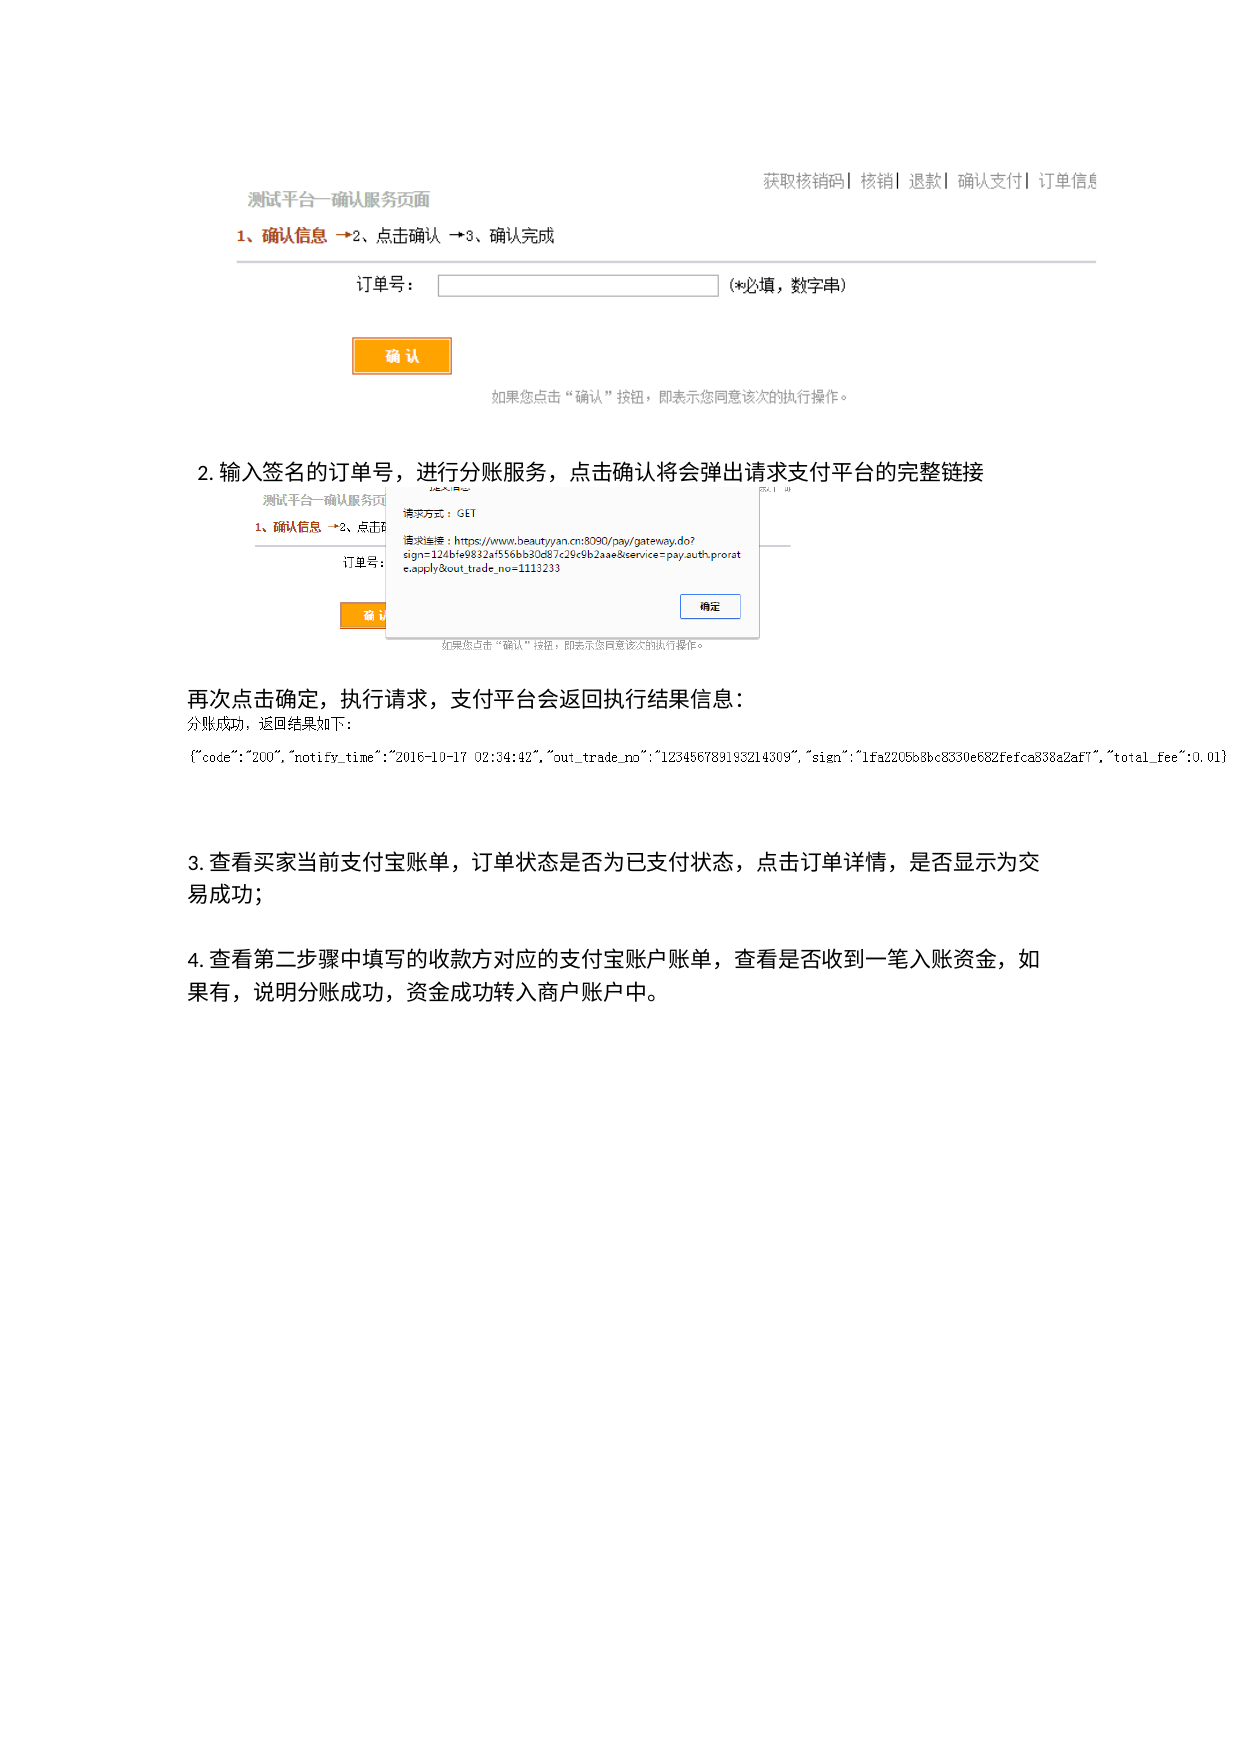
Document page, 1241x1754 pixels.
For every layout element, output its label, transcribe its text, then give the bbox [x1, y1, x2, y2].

picture [187, 714, 1228, 830]
list 4. 查看第二步骤中填写的收款方对应的支付宝账户账单，查看是否收到一笔入账资金，如果有，说明分账成功，资金成功转入商户账户中。 [187, 942, 1053, 1007]
list 查看买家当前支付宝账单，订单状态是否为已支付状态，点击订单详情，是否显示为交易成功； [187, 844, 1053, 909]
list 2. 输入签名的订单号，进行分账服务，点击确认将会弹出请求支付平台的完整链接 [187, 454, 1053, 487]
picture [246, 487, 791, 673]
list 再次点击确定，执行请求，支付平台会返回执行结果信息： [187, 682, 1053, 714]
picture [231, 162, 1097, 435]
